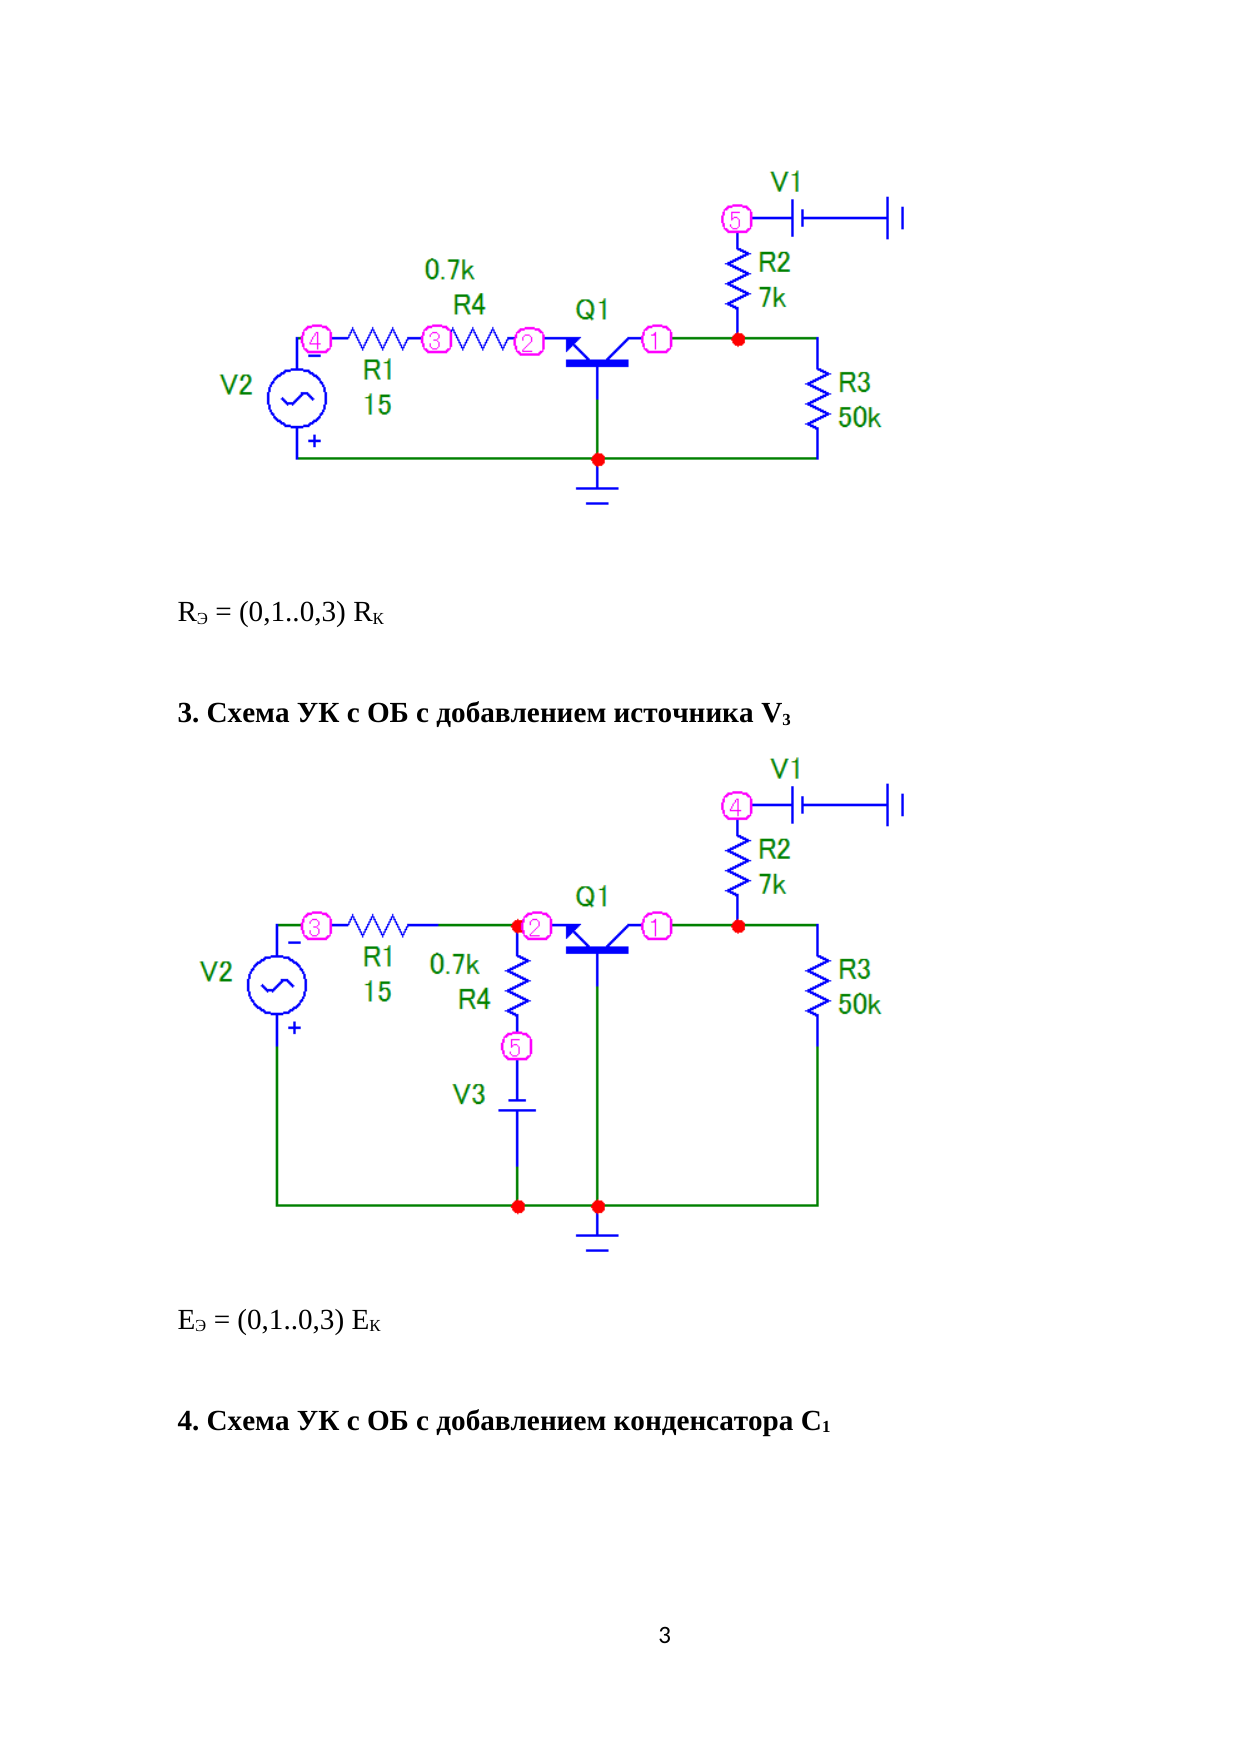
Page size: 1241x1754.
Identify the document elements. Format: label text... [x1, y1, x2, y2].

text RЭ = (0,1..0,3) RК [177, 594, 1152, 628]
text 4. Схема УК с ОБ с добавлением конденсатора С1 [177, 1403, 1152, 1436]
text EЭ = (0,1..0,3) EК [177, 1302, 1152, 1336]
picture [177, 745, 979, 1287]
picture [177, 118, 979, 580]
text 3. Схема УК с ОБ с добавлением источника V3 [177, 695, 1152, 729]
